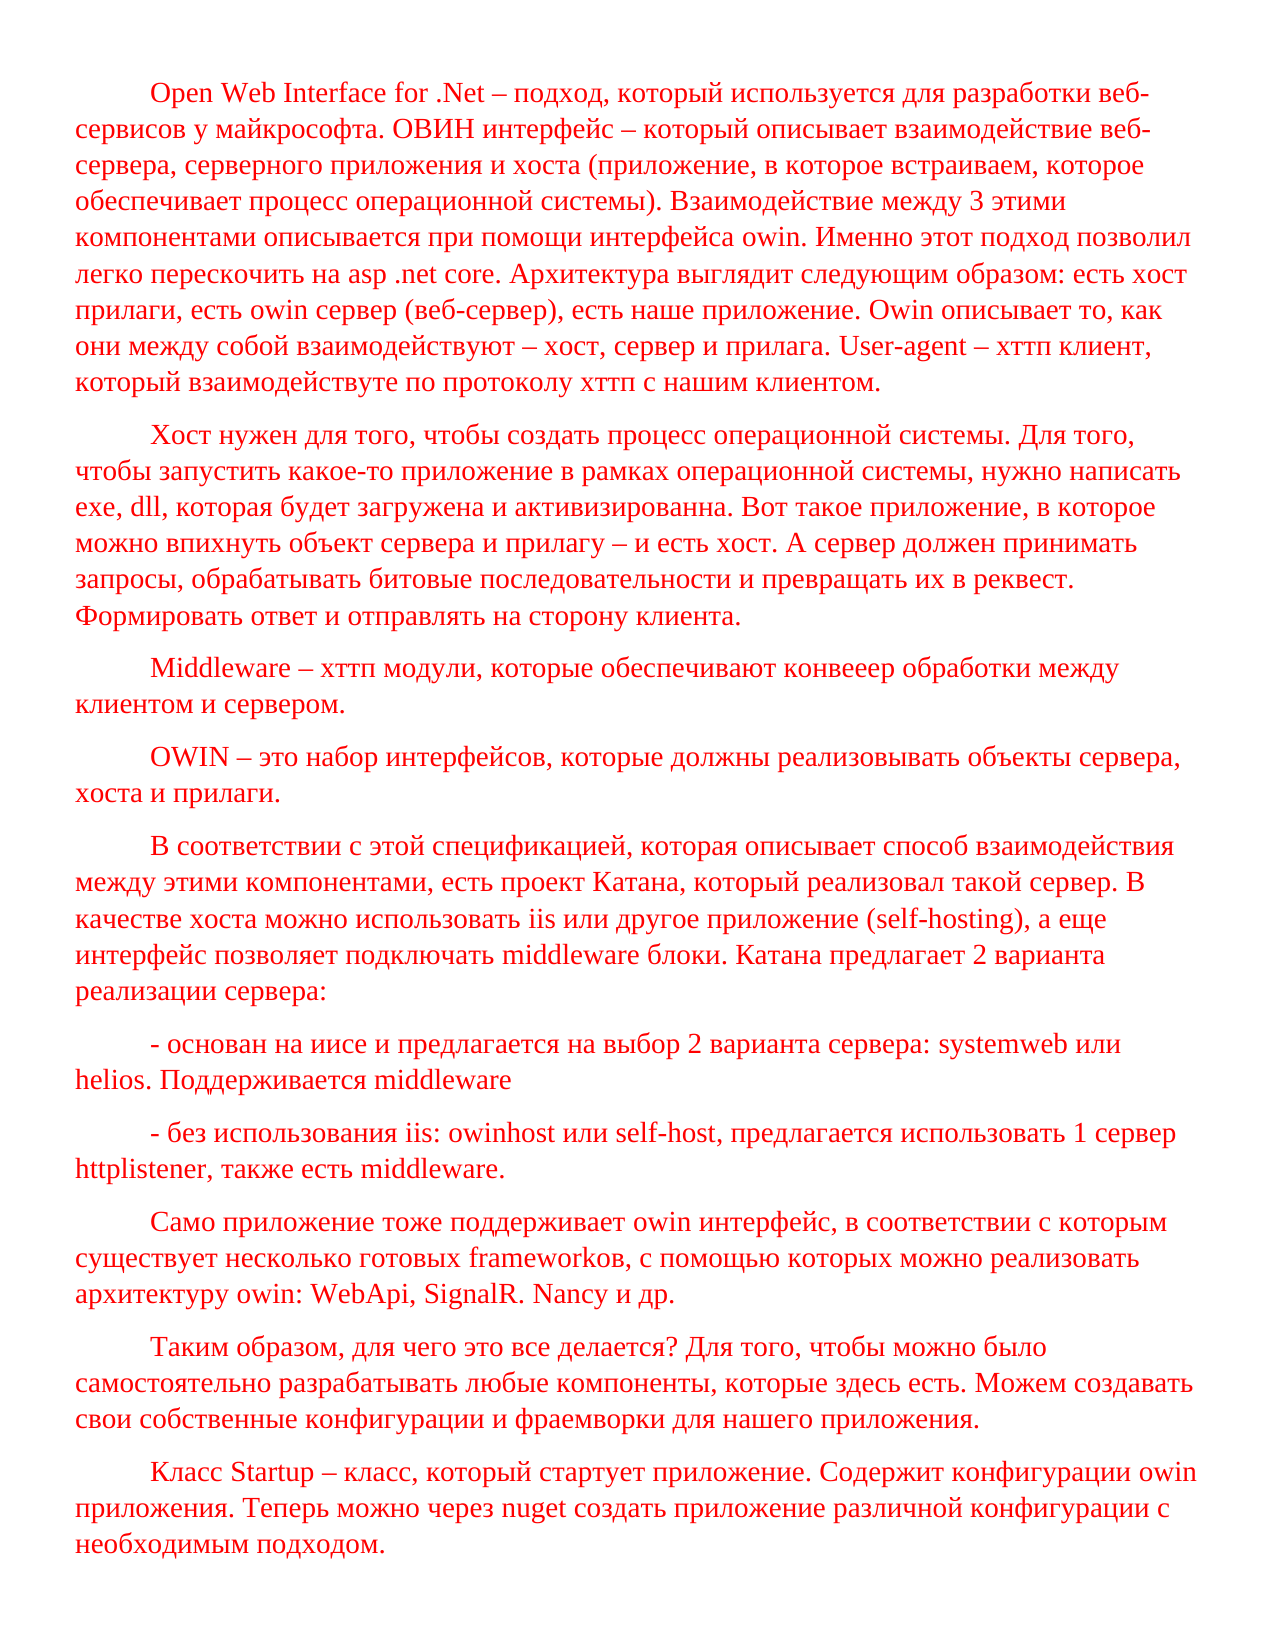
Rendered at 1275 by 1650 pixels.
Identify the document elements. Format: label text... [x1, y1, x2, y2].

text Таким образом, для чего это все делается? Для того, чтобы можно было самостоятельно разрабатывать любые компоненты, которые здесь есть. Можем создавать свои собственные конфигурации и фраемворки для нашего приложения. [75, 1329, 1200, 1435]
text В соответствии с этой спецификацией, которая описывает способ взаимодействия между этими компонентами, есть проект Катана, который реализовал такой сервер. В качестве хоста можно использовать iis или другое приложение (self-hosting), а еще интерфейс позволяет подключать middleware блоки. Катана предлагает 2 варианта реализации сервера: [75, 828, 1200, 1007]
text Middleware – хттп модули, которые обеспечивают конвееер обработки между клиентом и сервером. [75, 651, 1200, 720]
text OWIN – это набор интерфейсов, которые должны реализовывать объекты сервера, хоста и прилаги. [75, 739, 1200, 809]
text Хост нужен для того, чтобы создать процесс операционной системы. Для того, чтобы запустить какое-то приложение в рамках операционной системы, нужно написать exe, dll, которая будет загружена и активизированна. Вот такое приложение, в которое можно впихнуть объект сервера и прилагу – и есть хост. А сервер должен принимать запросы, обрабатывать битовые последовательности и превращать их в реквест. Формировать ответ и отправлять на сторону клиента. [75, 417, 1200, 631]
text - основан на иисе и предлагается на выбор 2 варианта сервера: systemweb или helios. Поддерживается middleware [75, 1026, 1200, 1096]
text Само приложение тоже поддерживает owin интерфейс, в соответствии с которым существует несколько готовых frameworkов, с помощью которых можно реализовать архитектуру owin: WebApi, SignalR. Nancy и др. [75, 1204, 1200, 1309]
text - без использования iis: owinhost или self-host, предлагается использовать 1 сервер httplistener, также есть middleware. [75, 1115, 1200, 1184]
text Open Web Interface for .Net – подход, который используется для разработки веб-сервисов у майкрософта. ОВИН интерфейс – который описывает взаимодействие веб-сервера, серверного приложения и хоста (приложение, в которое встраиваем, которое обеспечивает процесс операционной системы). Взаимодействие между 3 этими компонентами описывается при помощи интерфейса owin. Именно этот подход позволил легко перескочить на asp .net core. Архитектура выглядит следующим образом: есть хост прилаги, есть owin сервер (веб-сервер), есть наше приложение. Owin описывает то, как они между собой взаимодействуют – хост, сервер и прилага. User-agent – хттп клиент, который взаимодействуте по протоколу хттп с нашим клиентом. [75, 75, 1200, 398]
text Класс Startup – класс, который стартует приложение. Содержит конфигурации owin приложения. Теперь можно через nuget создать приложение различной конфигурации с необходимым подходом. [75, 1454, 1200, 1560]
